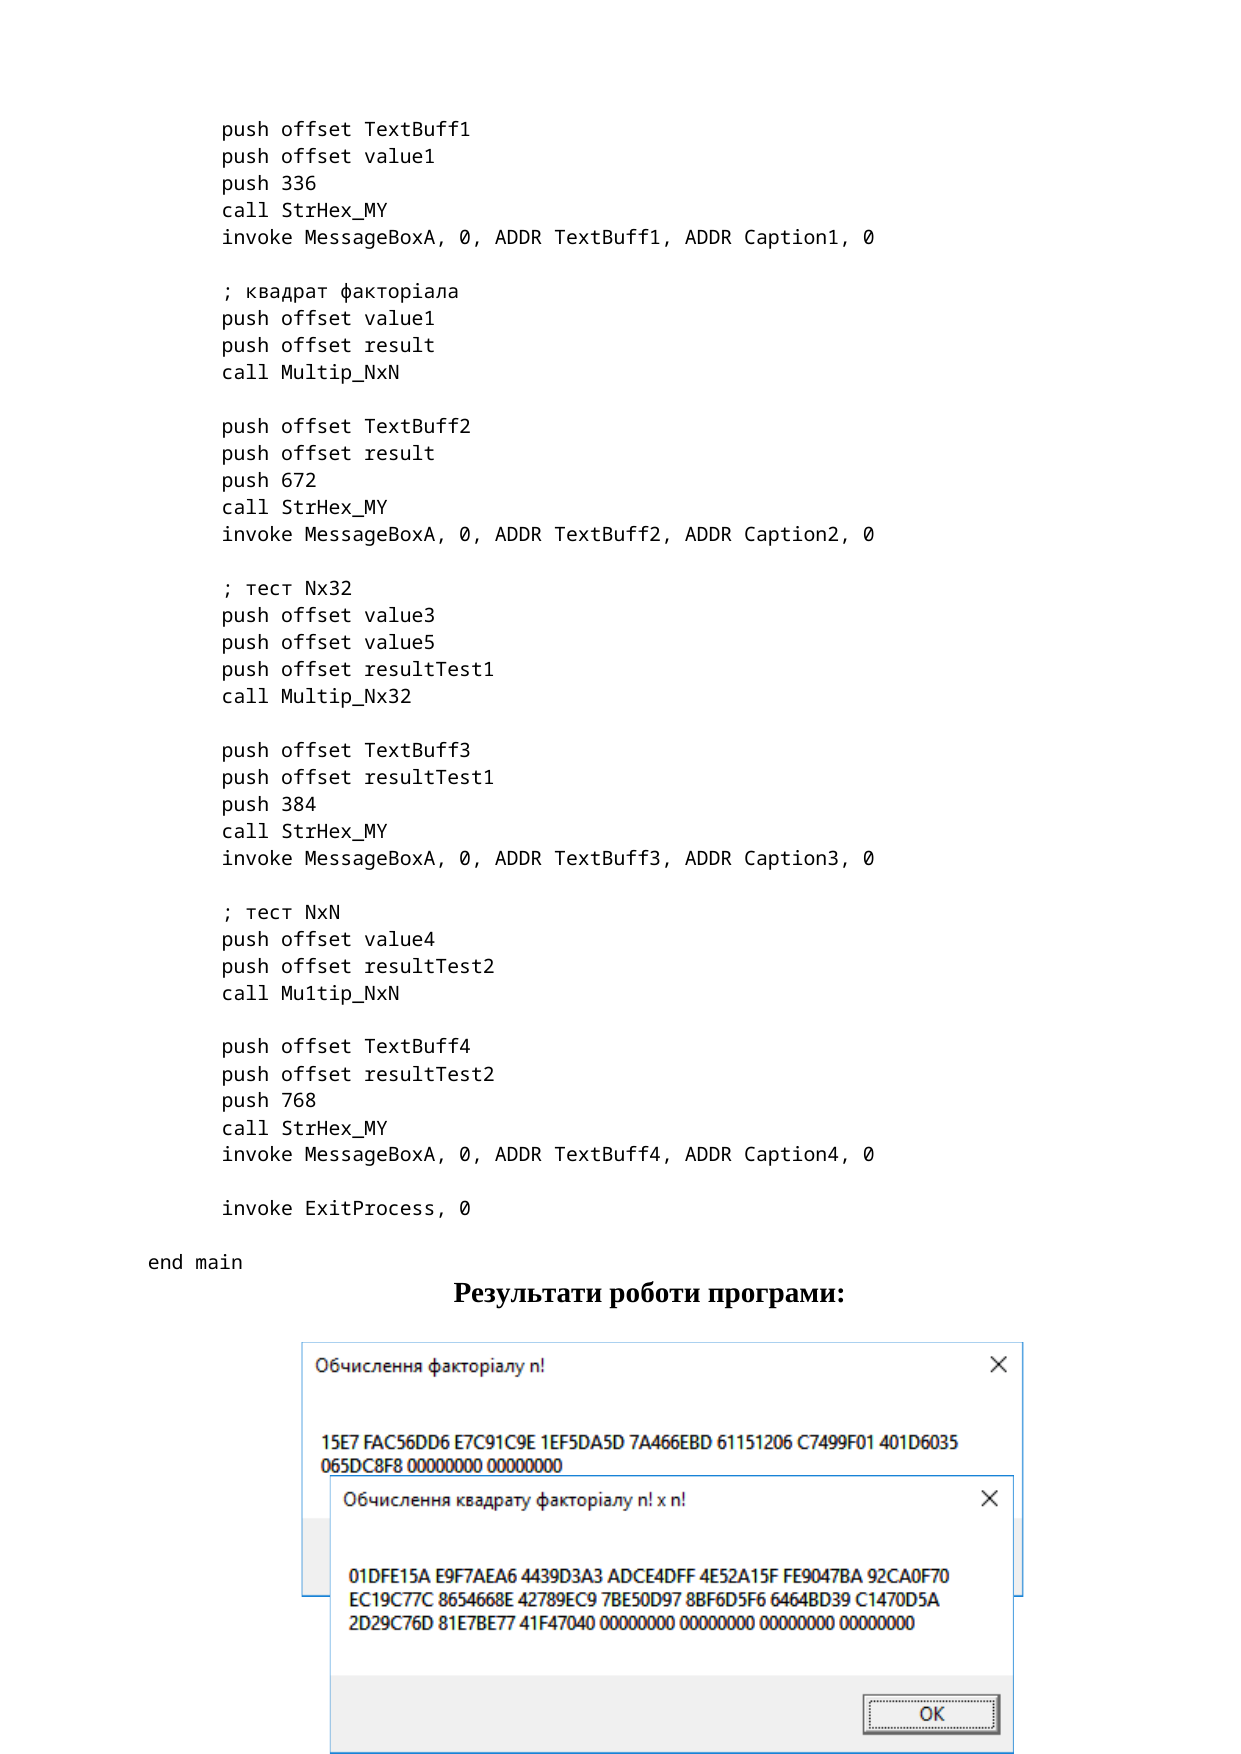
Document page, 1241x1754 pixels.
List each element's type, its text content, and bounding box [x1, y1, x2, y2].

text call StrHex_MY [148, 817, 1152, 844]
text push offset value5 [148, 628, 1152, 655]
text push offset resultTest2 [148, 952, 1152, 979]
text call StrHex_MY [148, 196, 1152, 223]
text push 384 [148, 790, 1152, 817]
text ; тест NxN [148, 898, 1152, 925]
text call Multip_NxN [148, 358, 1152, 385]
text end main [148, 1249, 1152, 1276]
text call StrHex_MY [148, 1114, 1152, 1141]
text push offset resultTest1 [148, 655, 1152, 682]
text push offset value1 [148, 304, 1152, 331]
text invoke ExitProcess, 0 [148, 1195, 1152, 1222]
text ; тест Nx32 [148, 574, 1152, 601]
text push 336 [148, 169, 1152, 196]
text ; квадрат факторіала [148, 277, 1152, 304]
text Результати роботи програми: [148, 1276, 1152, 1309]
text push offset TextBuff2 [148, 412, 1152, 439]
text push offset value1 [148, 142, 1152, 169]
text push offset value3 [148, 601, 1152, 628]
text invoke MessageBoxA, 0, ADDR TextBuff2, ADDR Caption2, 0 [148, 520, 1152, 547]
text invoke MessageBoxA, 0, ADDR TextBuff3, ADDR Caption3, 0 [148, 844, 1152, 871]
text call Multip_Nx32 [148, 682, 1152, 709]
text push offset result [148, 331, 1152, 358]
text push offset TextBuff1 [148, 116, 1152, 142]
text push offset TextBuff3 [148, 736, 1152, 763]
text push offset result [148, 439, 1152, 466]
text call StrHex_MY [148, 493, 1152, 520]
text invoke MessageBoxA, 0, ADDR TextBuff1, ADDR Caption1, 0 [148, 223, 1152, 250]
text invoke MessageBoxA, 0, ADDR TextBuff4, ADDR Caption4, 0 [148, 1141, 1152, 1168]
text push 672 [148, 466, 1152, 493]
text push offset TextBuff4 [148, 1033, 1152, 1060]
text call Mu1tip_NxN [148, 979, 1152, 1006]
picture [301, 1342, 1024, 1754]
text push offset resultTest1 [148, 763, 1152, 790]
text push 768 [148, 1087, 1152, 1114]
text push offset value4 [148, 925, 1152, 952]
text push offset resultTest2 [148, 1060, 1152, 1087]
